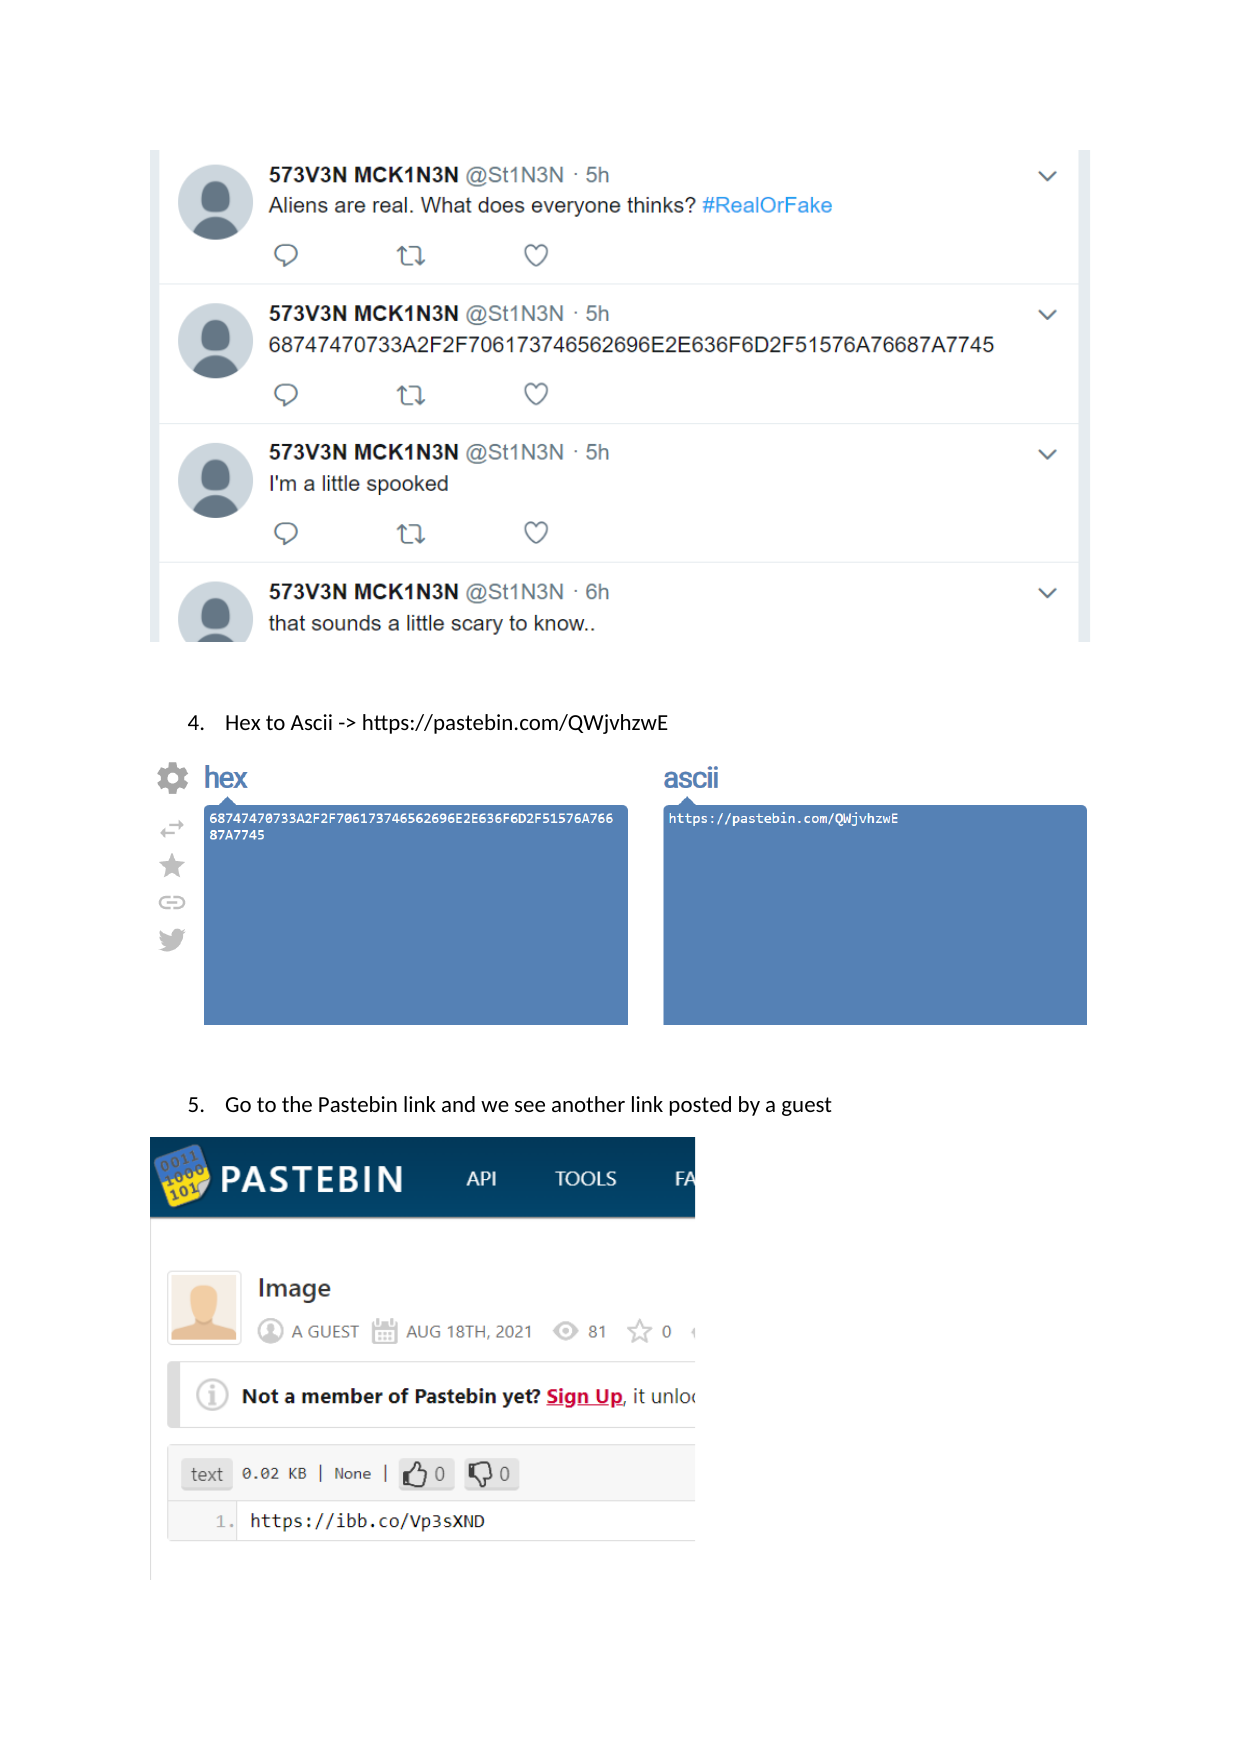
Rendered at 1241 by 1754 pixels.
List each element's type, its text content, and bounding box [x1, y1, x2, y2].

picture [150, 754, 1091, 1025]
picture [150, 1137, 696, 1580]
list Go to the Pastebin link and we see another link posted by a guest [187, 1090, 1090, 1118]
list Hex to Ascii -> https://pastebin.com/QWjvhzwE [187, 708, 1090, 736]
picture [150, 150, 1091, 642]
